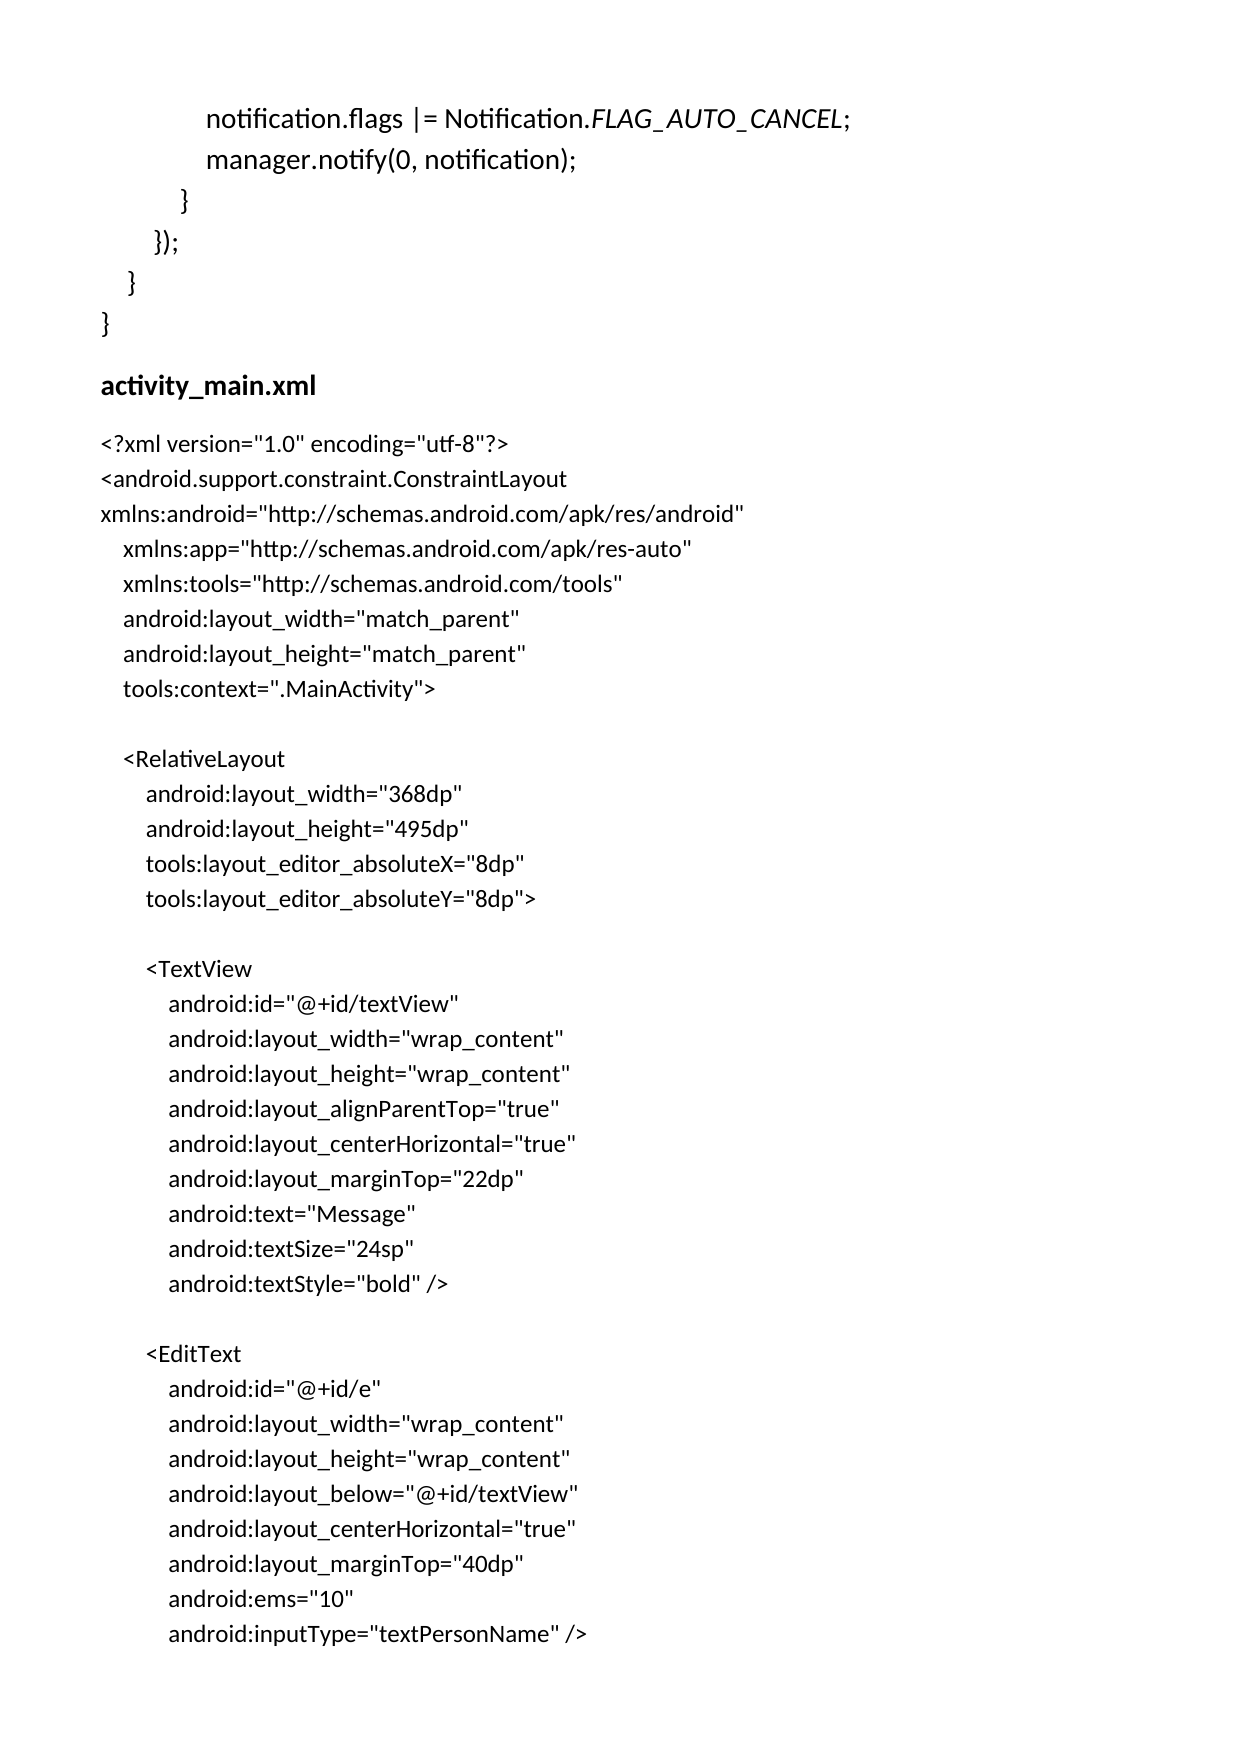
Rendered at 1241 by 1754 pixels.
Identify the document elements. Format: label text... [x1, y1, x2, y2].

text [100, 100, 1140, 341]
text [100, 429, 1140, 1649]
text activity_main.xml [100, 367, 1140, 402]
